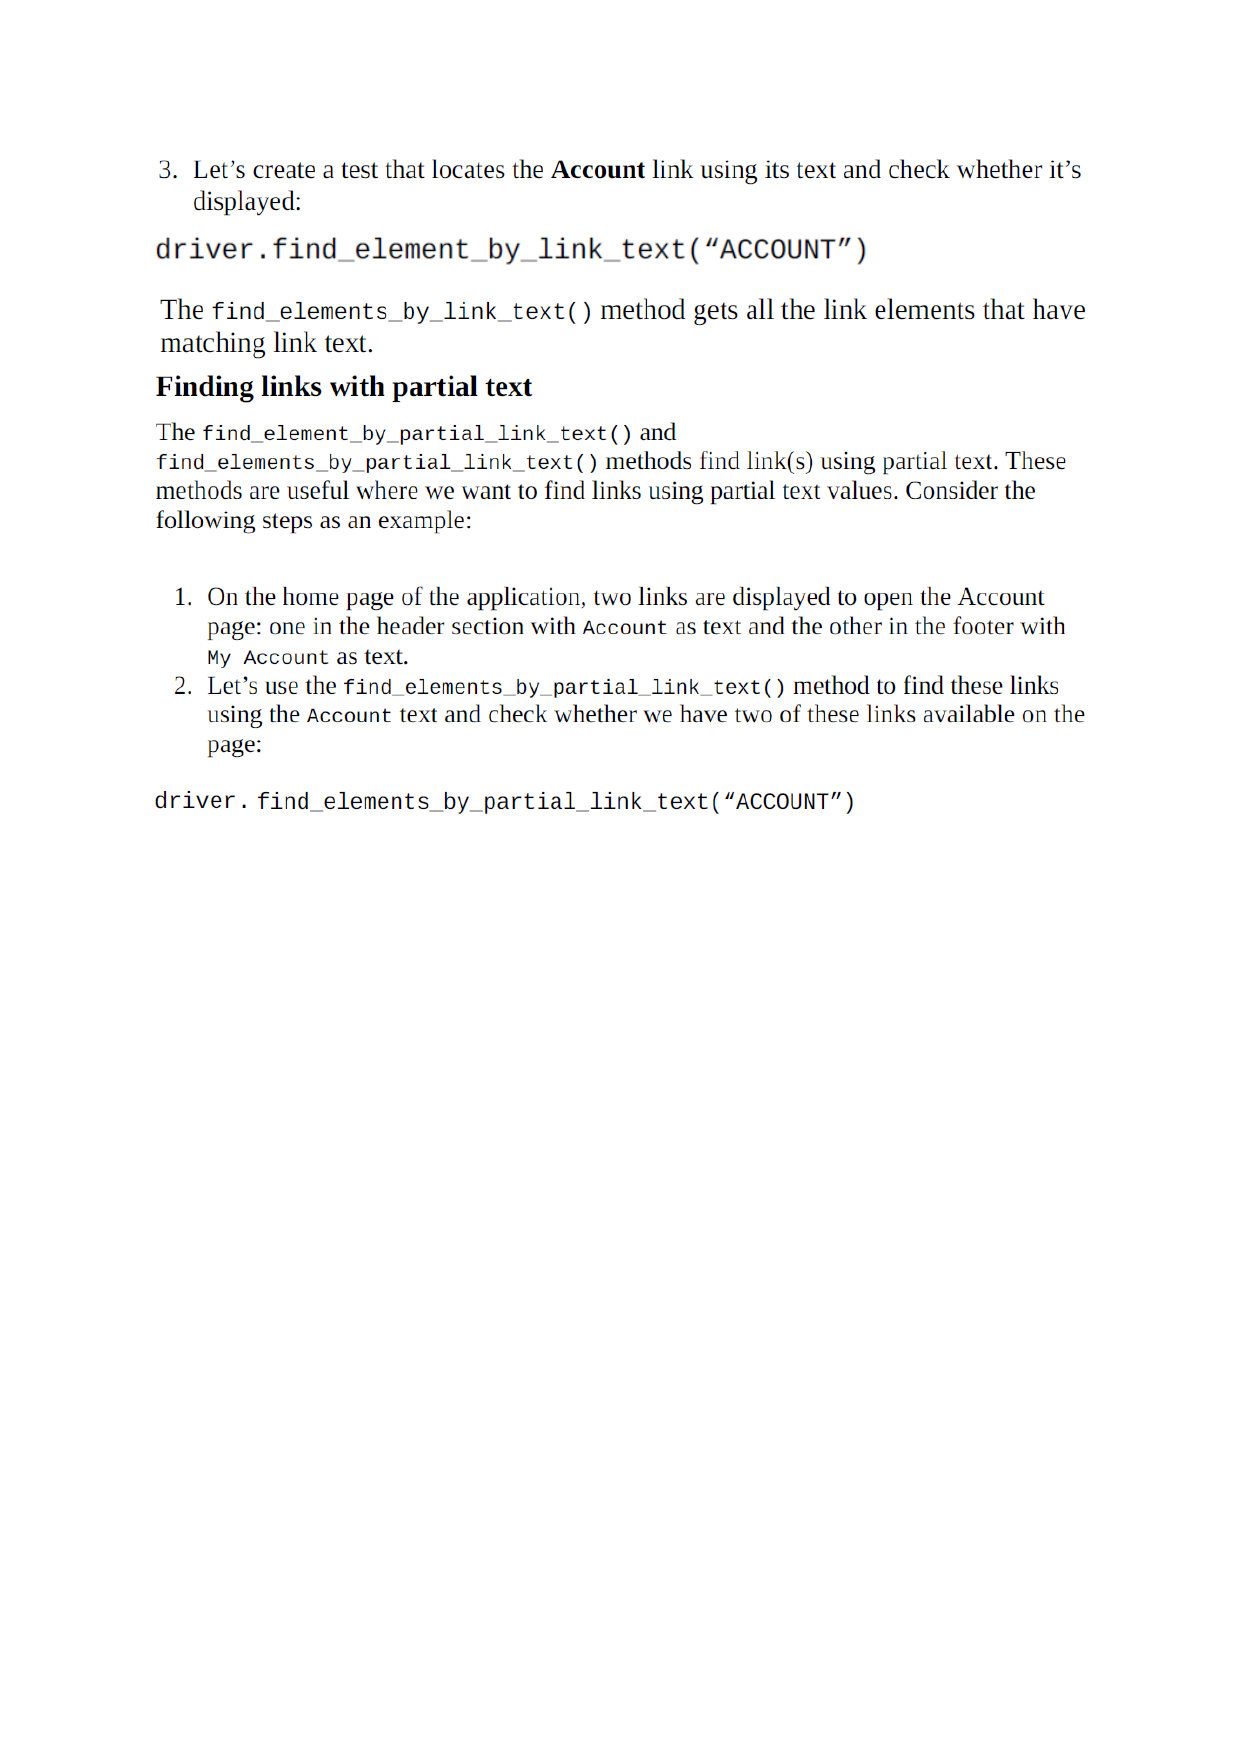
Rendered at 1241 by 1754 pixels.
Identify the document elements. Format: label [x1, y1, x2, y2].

picture [150, 786, 250, 817]
picture [150, 289, 1091, 362]
picture [150, 150, 1091, 224]
picture [150, 233, 876, 273]
picture [255, 787, 856, 817]
picture [150, 371, 1091, 762]
